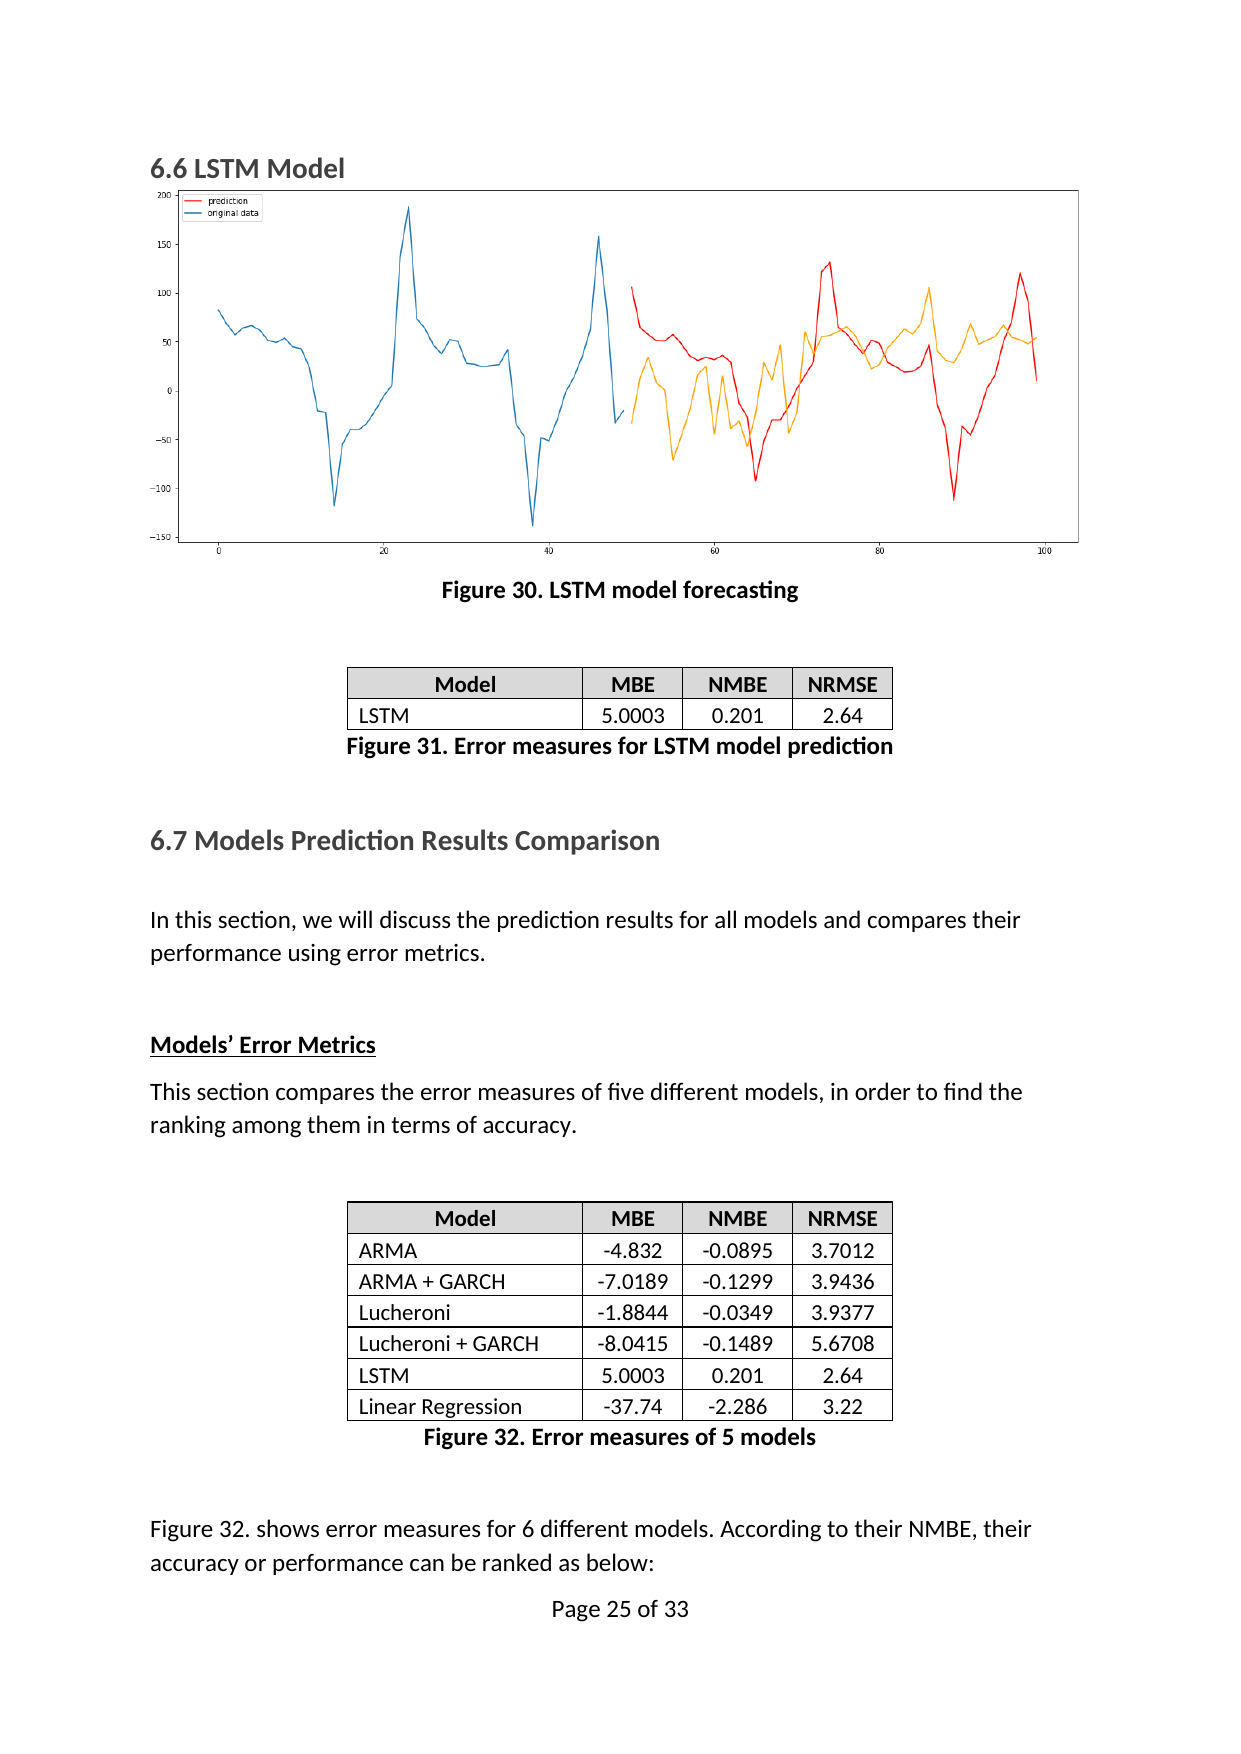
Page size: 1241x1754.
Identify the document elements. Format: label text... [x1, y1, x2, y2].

picture [150, 185, 1091, 560]
table_cell 0.201 [683, 699, 792, 729]
table_cell -0.1299 [683, 1265, 792, 1295]
table_cell 2.64 [793, 699, 892, 729]
table_cell 3.7012 [793, 1234, 892, 1264]
table_header MBE [583, 1203, 682, 1233]
table_cell -0.0349 [683, 1296, 792, 1326]
subtitle 6.6 LSTM Model [150, 150, 1090, 185]
text Figure 32. Error measures of 5 models [150, 1421, 1090, 1452]
table_header Model [348, 1203, 582, 1233]
table_cell 5.6708 [793, 1328, 892, 1358]
table_cell -1.8844 [583, 1296, 682, 1326]
table_header NRMSE [793, 668, 892, 698]
text In this section, we will discuss the prediction results for all models and compares their performance using error metrics. [150, 904, 1090, 968]
table_cell -37.74 [583, 1390, 682, 1420]
table_cell Lucheroni + GARCH [348, 1328, 582, 1358]
text Figure 32. shows error measures for 6 different models. According to their NMBE, their accuracy or performance can be ranked as below: [150, 1513, 1090, 1577]
text Figure 31. Error measures for LSTM model prediction [150, 730, 1090, 761]
table_cell -0.1489 [683, 1328, 792, 1358]
table_cell 3.22 [793, 1390, 892, 1420]
table_cell ARMA [348, 1234, 582, 1264]
table_cell -8.0415 [583, 1328, 682, 1358]
table_cell -7.0189 [583, 1265, 682, 1295]
table_cell LSTM [348, 699, 582, 729]
table_cell 0.201 [683, 1359, 792, 1389]
table_cell 5.0003 [583, 699, 682, 729]
table_header NMBE [683, 1203, 792, 1233]
table_cell LSTM [348, 1359, 582, 1389]
table_cell Lucheroni [348, 1296, 582, 1326]
table_cell -2.286 [683, 1390, 792, 1420]
table_cell -0.0895 [683, 1234, 792, 1264]
text This section compares the error measures of five different models, in order to find the ranking among them in terms of accuracy. [150, 1076, 1090, 1140]
table_cell -4.832 [583, 1234, 682, 1264]
table_cell Linear Regression [348, 1390, 582, 1420]
table_cell ARMA + GARCH [348, 1265, 582, 1295]
table_cell 2.64 [793, 1359, 892, 1389]
table_header NRMSE [793, 1203, 892, 1233]
table_header MBE [583, 668, 682, 698]
table_header NMBE [683, 668, 792, 698]
table_header Model [348, 668, 582, 698]
subtitle 6.7 Models Prediction Results Comparison [150, 822, 1090, 858]
text Models’ Error Metrics [150, 1030, 1090, 1060]
table_cell 3.9377 [793, 1296, 892, 1326]
table_cell 5.0003 [583, 1359, 682, 1389]
table_cell 3.9436 [793, 1265, 892, 1295]
text Figure 30. LSTM model forecasting [150, 575, 1090, 605]
